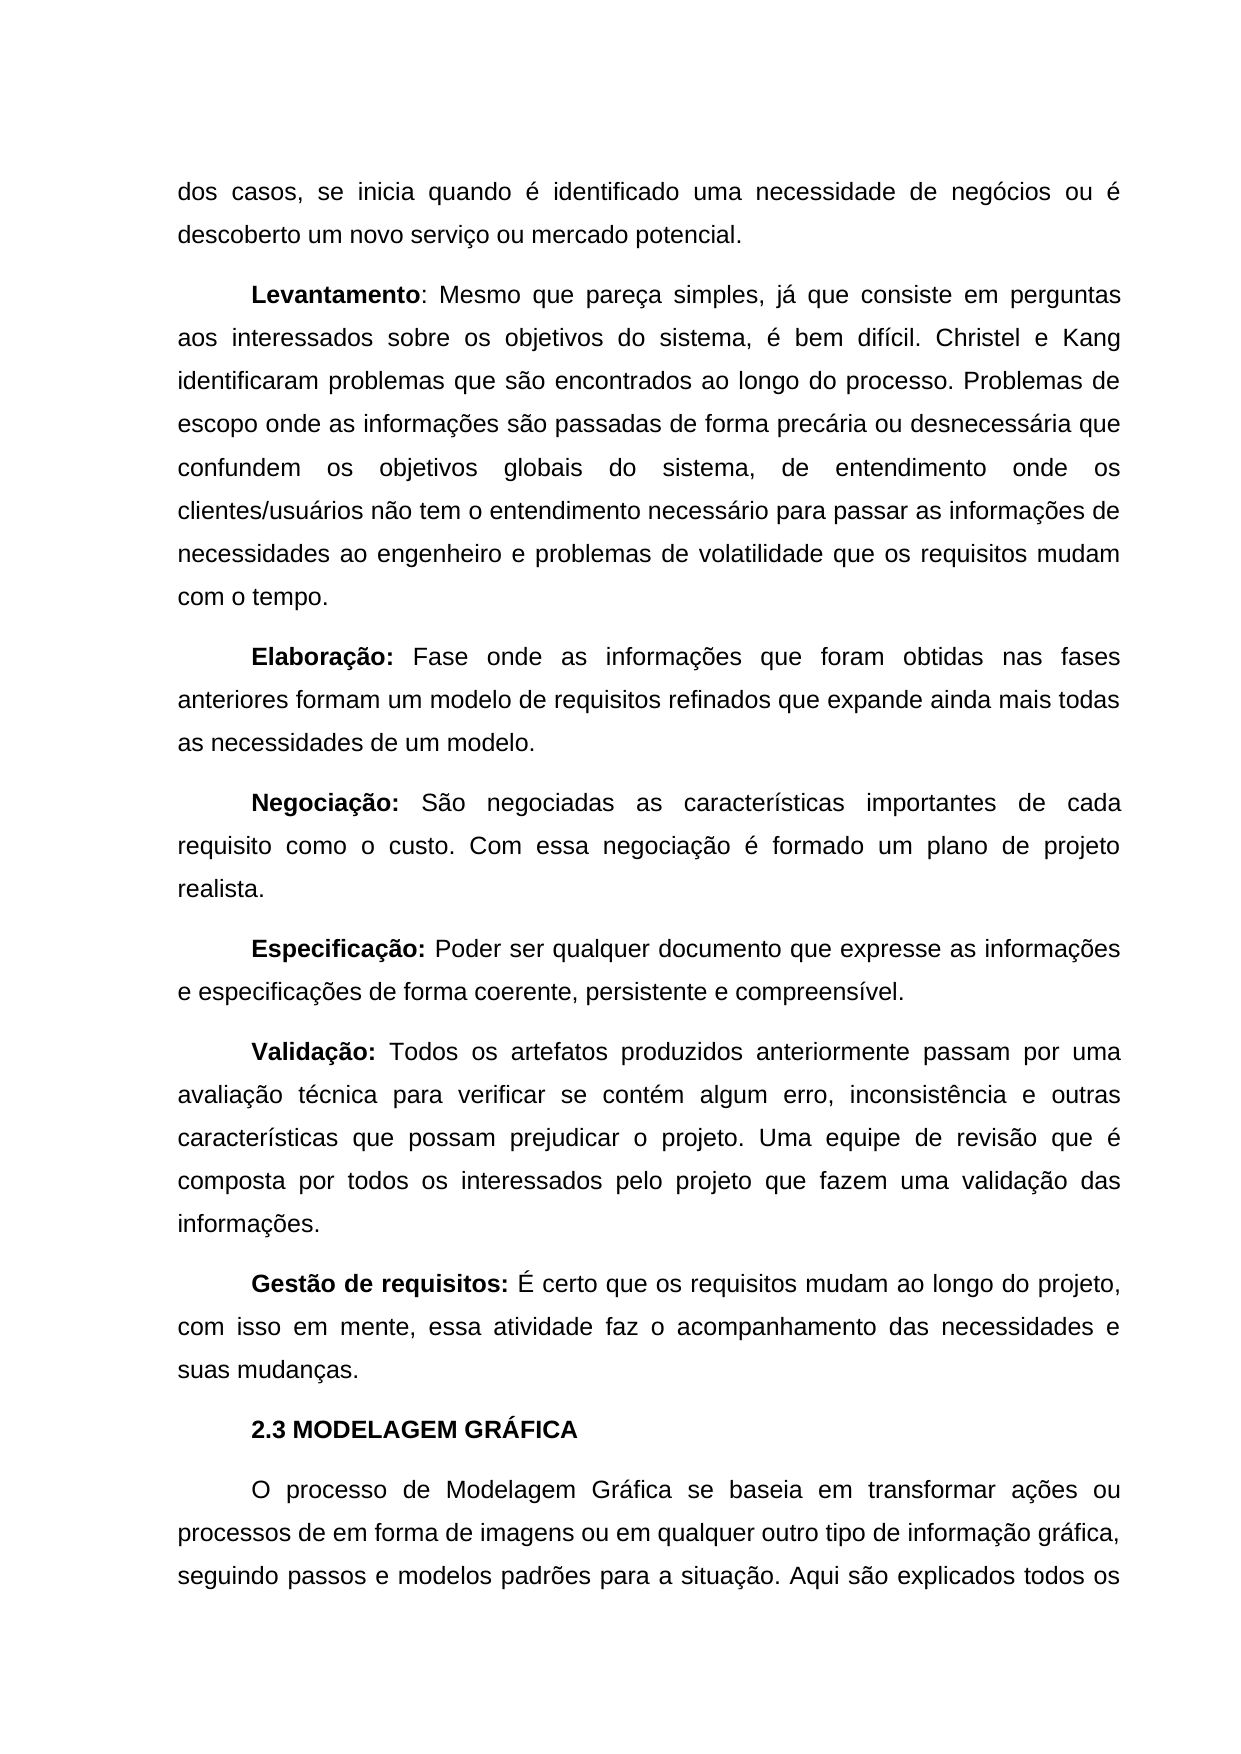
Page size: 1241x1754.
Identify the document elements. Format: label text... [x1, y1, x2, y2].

list MODELAGEM GRÁFICA [251, 1415, 1122, 1444]
text Especificação: Poder ser qualquer documento que expresse as informações e especificações de forma coerente, persistente e compreensível. [177, 934, 1122, 1006]
text Negociação: São negociadas as características importantes de cada requisito como o custo. Com essa negociação é formado um plano de projeto realista. [177, 788, 1122, 903]
text Validação: Todos os artefatos produzidos anteriormente passam por uma avaliação técnica para verificar se contém algum erro, inconsistência e outras características que possam prejudicar o projeto. Uma equipe de revisão que é composta por todos os interessados pelo projeto que fazem uma validação das informações. [177, 1037, 1122, 1238]
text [177, 1475, 1122, 1590]
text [177, 177, 1122, 249]
text Elaboração: Fase onde as informações que foram obtidas nas fases anteriores formam um modelo de requisitos refinados que expande ainda mais todas as necessidades de um modelo. [177, 642, 1122, 757]
text Gestão de requisitos: É certo que os requisitos mudam ao longo do projeto, com isso em mente, essa atividade faz o acompanhamento das necessidades e suas mudanças. [177, 1269, 1122, 1384]
text Levantamento: Mesmo que pareça simples, já que consiste em perguntas aos interessados sobre os objetivos do sistema, é bem difícil. Christel e Kang identificaram problemas que são encontrados ao longo do processo. Problemas de escopo onde as informações são passadas de forma precária ou desnecessária que confundem os objetivos globais do sistema, de entendimento onde os clientes/usuários não tem o entendimento necessário para passar as informações de necessidades ao engenheiro e problemas de volatilidade que os requisitos mudam com o tempo. [177, 280, 1122, 611]
